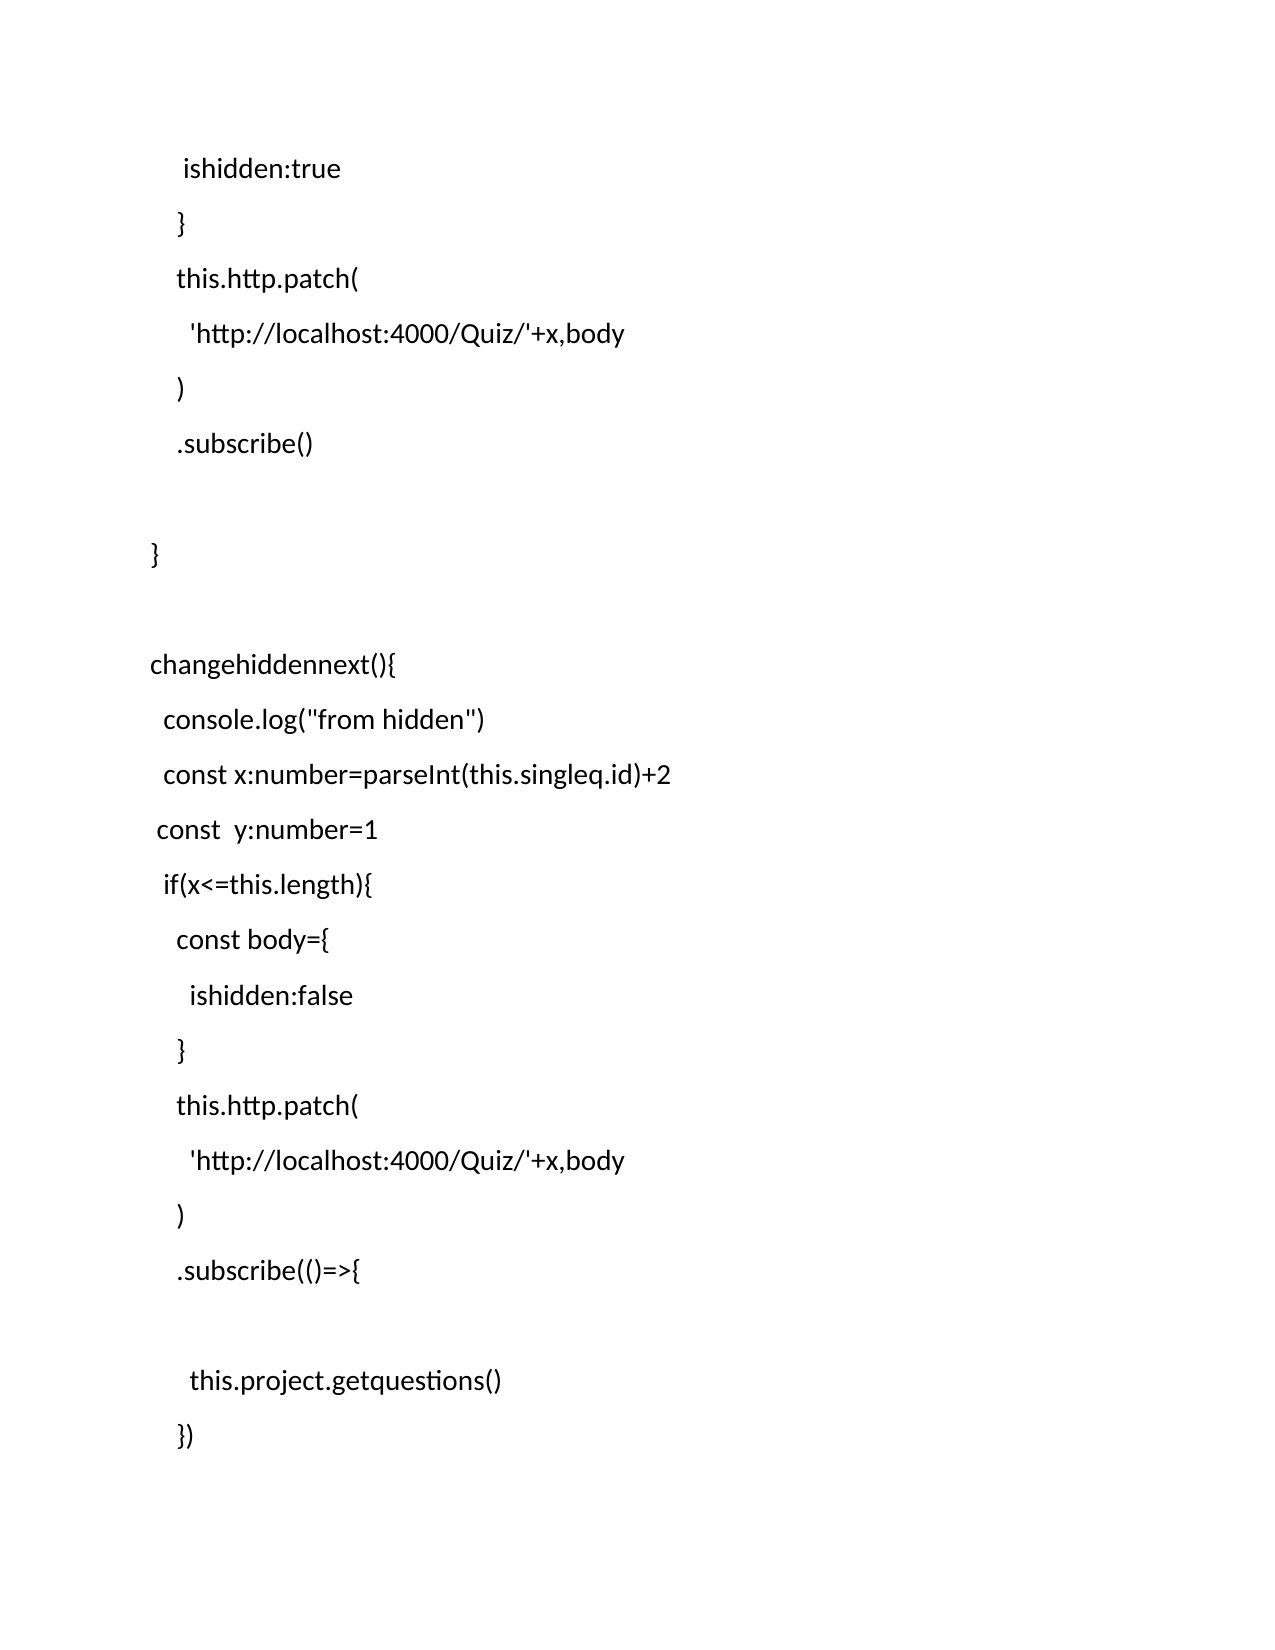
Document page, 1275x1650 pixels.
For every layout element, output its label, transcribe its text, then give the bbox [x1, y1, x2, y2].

text } [150, 205, 1125, 241]
text ishidden:true [150, 150, 1125, 186]
text console.log("from hidden") [150, 701, 1125, 737]
text const body={ [150, 921, 1125, 957]
text ishidden:false [150, 977, 1125, 1012]
text if(x<=this.length){ [150, 866, 1125, 902]
text this.http.patch( [150, 260, 1125, 296]
text 'http://localhost:4000/Quiz/'+x,body [150, 315, 1125, 351]
text ) [150, 370, 1125, 406]
text } [150, 536, 1125, 571]
text ) [150, 1197, 1125, 1233]
text this.http.patch( [150, 1087, 1125, 1122]
text this.project.getquestions() [150, 1362, 1125, 1398]
text .subscribe(()=>{ [150, 1252, 1125, 1288]
text } [150, 1032, 1125, 1067]
text const x:number=parseInt(this.singleq.id)+2 [150, 756, 1125, 792]
text const y:number=1 [150, 811, 1125, 847]
text }) [150, 1417, 1125, 1453]
text changehiddennext(){ [150, 646, 1125, 682]
text 'http://localhost:4000/Quiz/'+x,body [150, 1142, 1125, 1177]
text .subscribe() [150, 426, 1125, 461]
